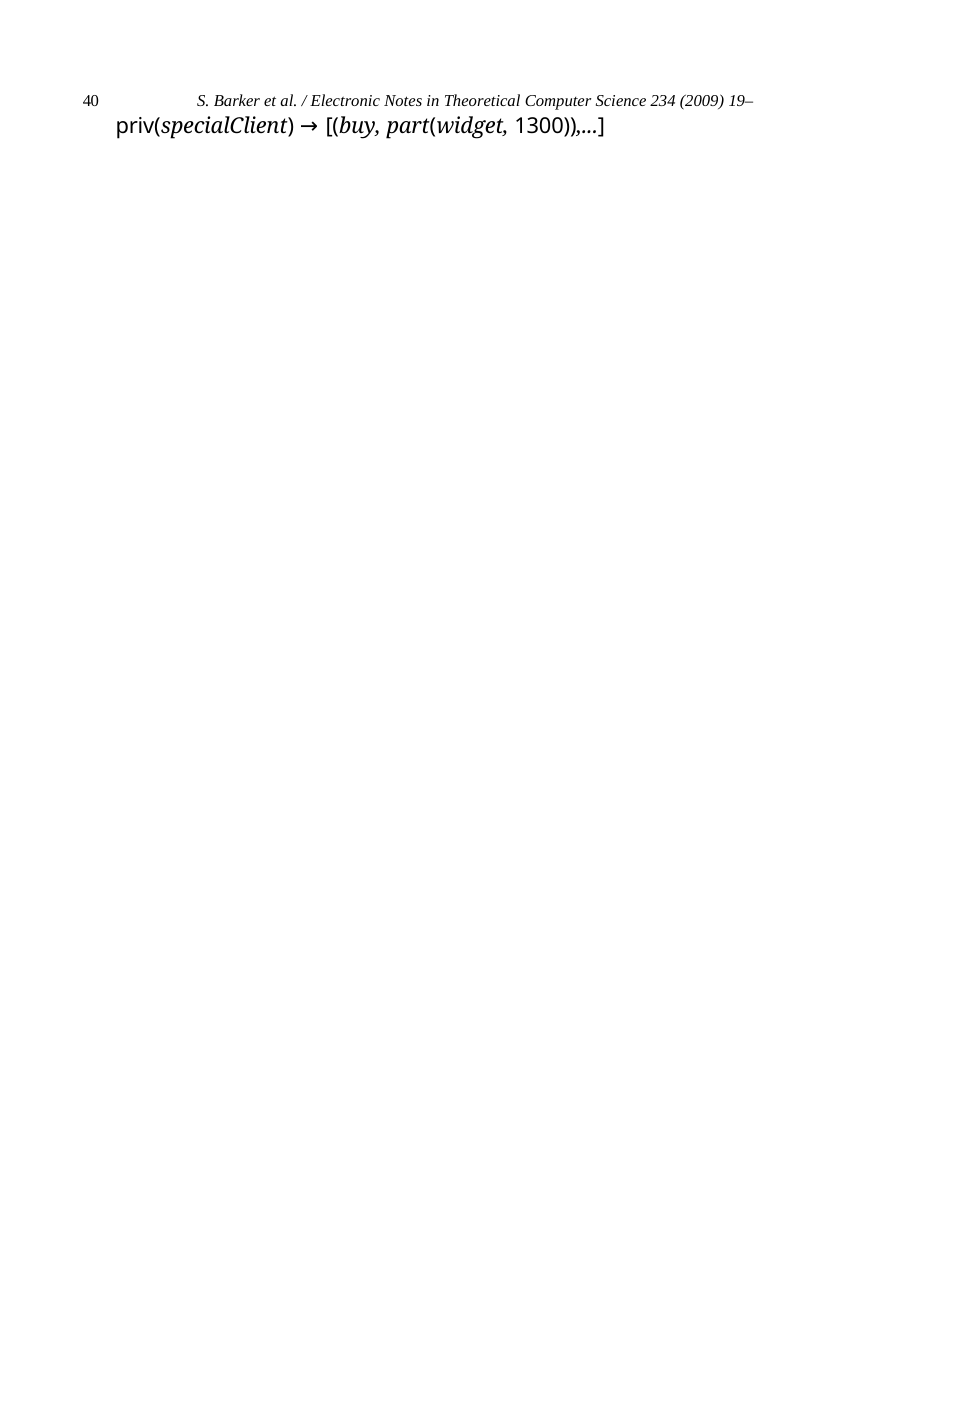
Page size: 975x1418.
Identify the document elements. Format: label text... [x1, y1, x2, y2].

text priv(specialClient) → [(buy, part(widget, 1300)),...] [115, 108, 950, 139]
